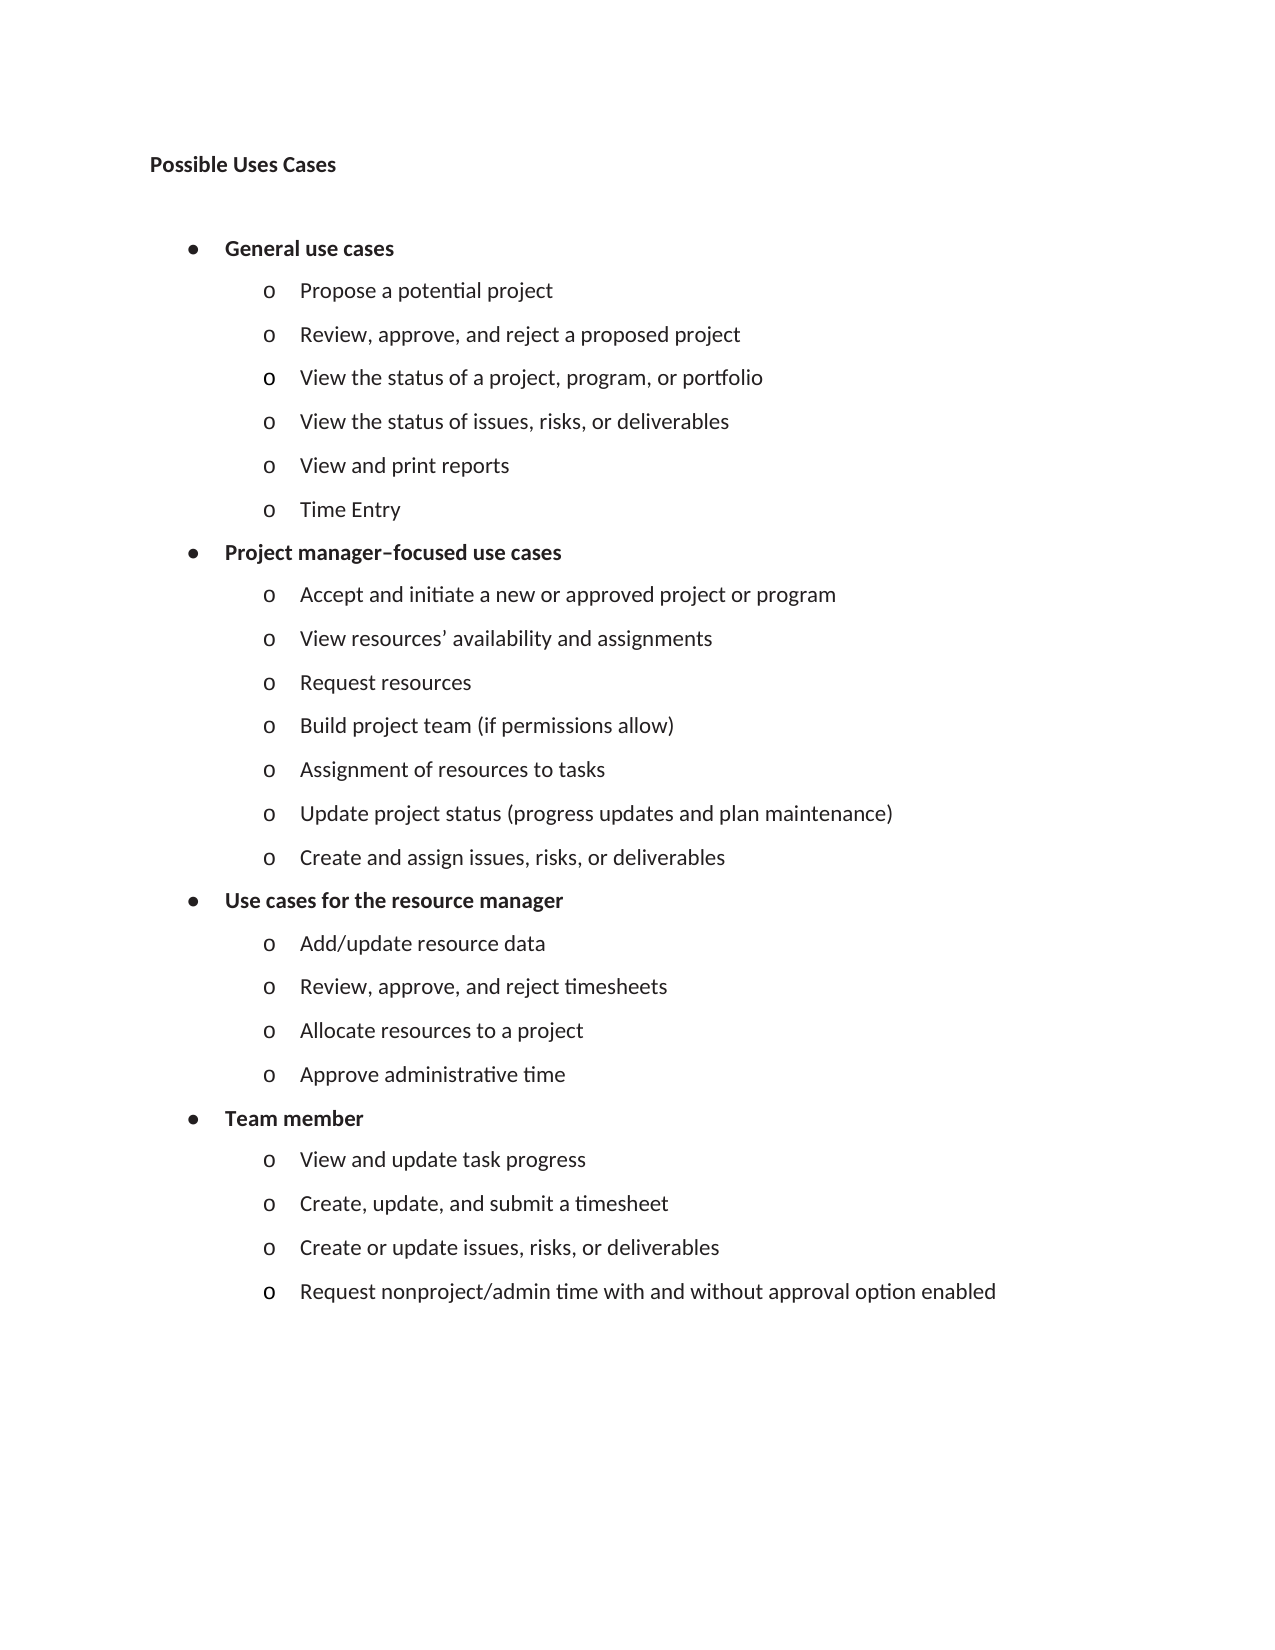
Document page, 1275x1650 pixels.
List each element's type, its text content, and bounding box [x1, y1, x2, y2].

list Update project status (progress updates and plan maintenance) [262, 799, 1125, 828]
list Approve administrative time [262, 1060, 1125, 1089]
list Create and assign issues, risks, or deliverables [262, 843, 1125, 872]
list View and print reports [262, 451, 1125, 480]
list Review, approve, and reject a proposed project [262, 320, 1125, 349]
list Request nonproject/admin time with and without approval option enabled [262, 1277, 1125, 1306]
list Review, approve, and reject timesheets [262, 972, 1125, 1002]
list View and update task progress [262, 1146, 1125, 1175]
list General use cases [187, 234, 1125, 262]
text Possible Uses Cases [150, 150, 1125, 178]
list View the status of a project, program, or portfolio [262, 363, 1125, 393]
list Allocate resources to a project [262, 1016, 1125, 1045]
list Project manager–focused use cases [187, 538, 1125, 566]
list Time Entry [262, 495, 1125, 524]
list Team member [187, 1104, 1125, 1132]
list Create, update, and submit a timesheet [262, 1189, 1125, 1218]
list View the status of issues, risks, or deliverables [262, 407, 1125, 436]
list Request resources [262, 668, 1125, 697]
list Build project team (if permissions allow) [262, 712, 1125, 741]
list Assignment of resources to tasks [262, 755, 1125, 784]
list Add/update resource data [262, 929, 1125, 958]
list Use cases for the resource manager [187, 887, 1125, 915]
list Accept and initiate a new or approved project or program [262, 580, 1125, 609]
list View resources’ availability and assignments [262, 624, 1125, 653]
list Propose a potential project [262, 276, 1125, 305]
list Create or update issues, risks, or deliverables [262, 1233, 1125, 1262]
